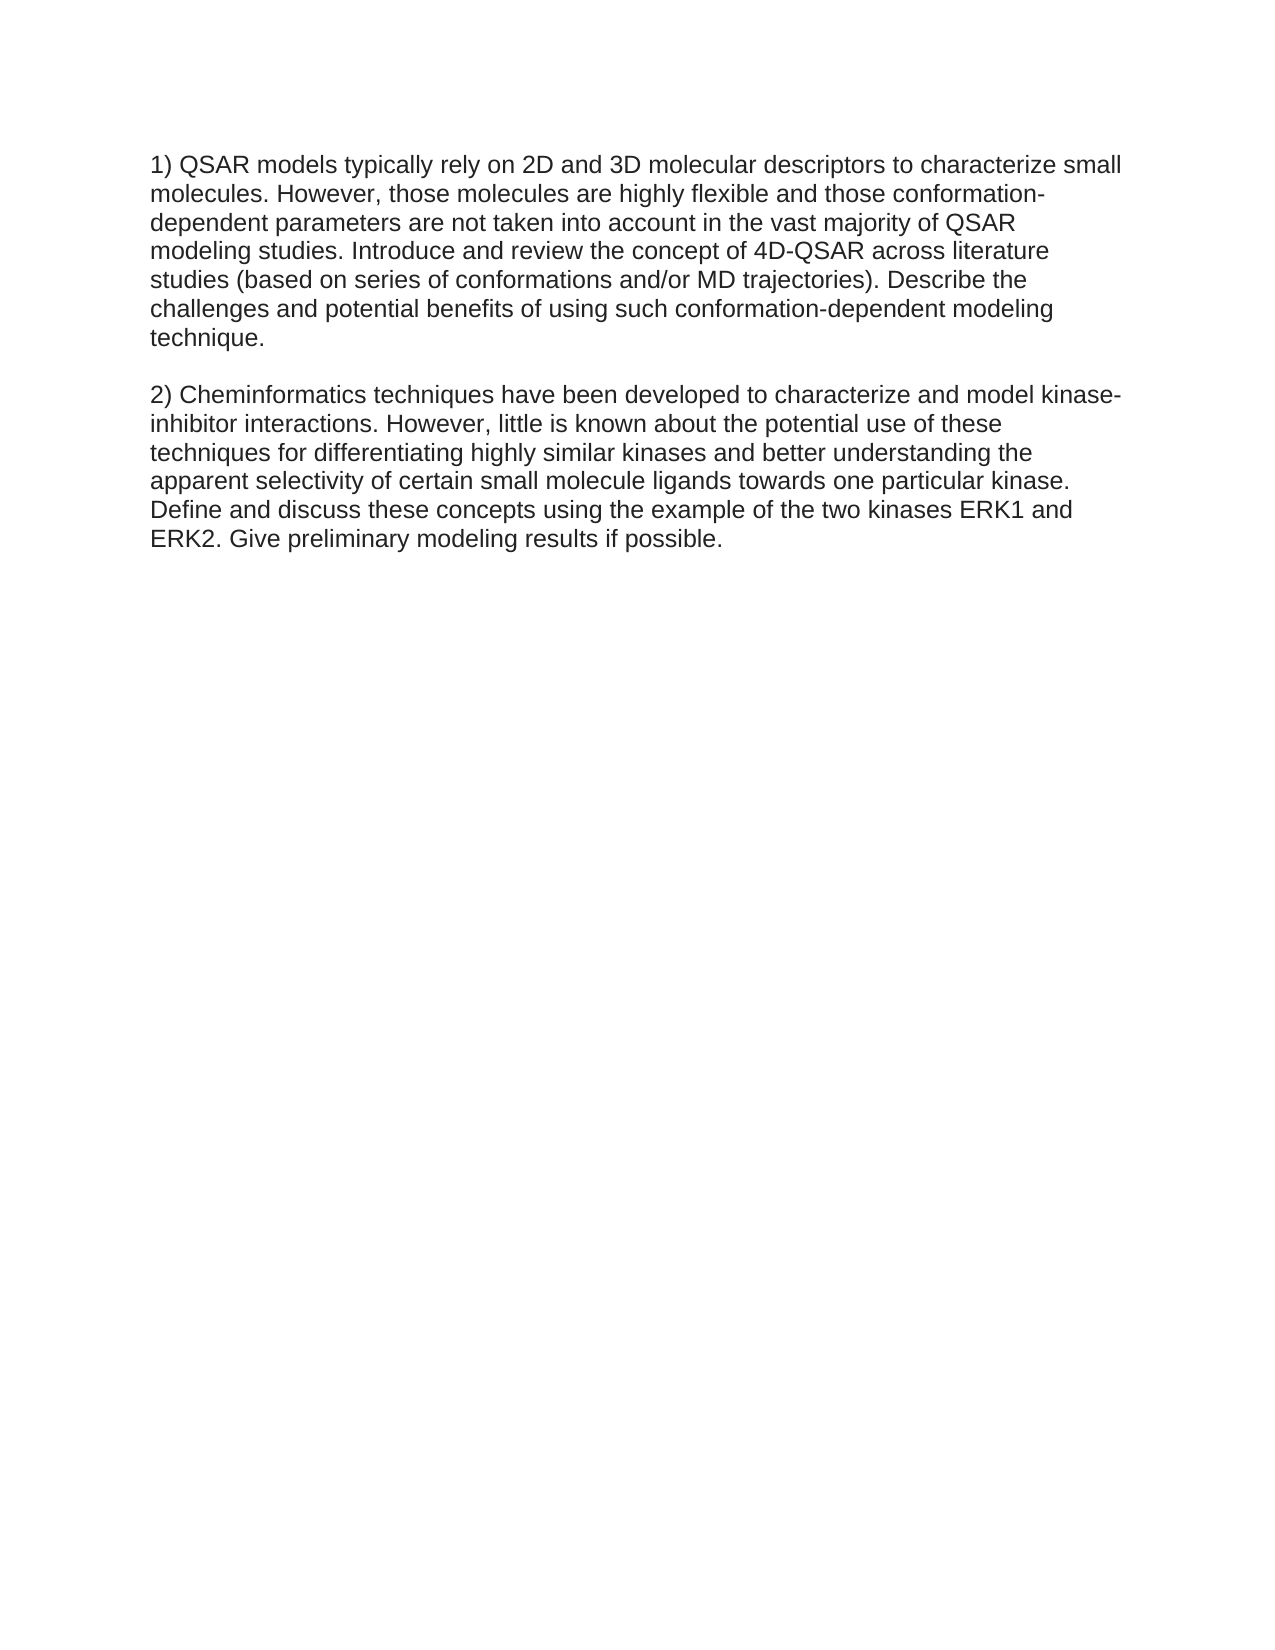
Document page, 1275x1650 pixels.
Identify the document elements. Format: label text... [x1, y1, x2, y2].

text 2) Cheminformatics techniques have been developed to characterize and model kinase-inhibitor interactions. However, little is known about the potential use of these techniques for differentiating highly similar kinases and better understanding the apparent selectivity of certain small molecule ligands towards one particular kinase. Define and discuss these concepts using the example of the two kinases ERK1 and ERK2. Give preliminary modeling results if possible. [150, 380, 1125, 552]
text 1) QSAR models typically rely on 2D and 3D molecular descriptors to characterize small molecules. However, those molecules are highly flexible and those conformation-dependent parameters are not taken into account in the vast majority of QSAR modeling studies. Introduce and review the concept of 4D-QSAR across literature studies (based on series of conformations and/or MD trajectories). Describe the challenges and potential benefits of using such conformation-dependent modeling technique. [150, 150, 1125, 351]
